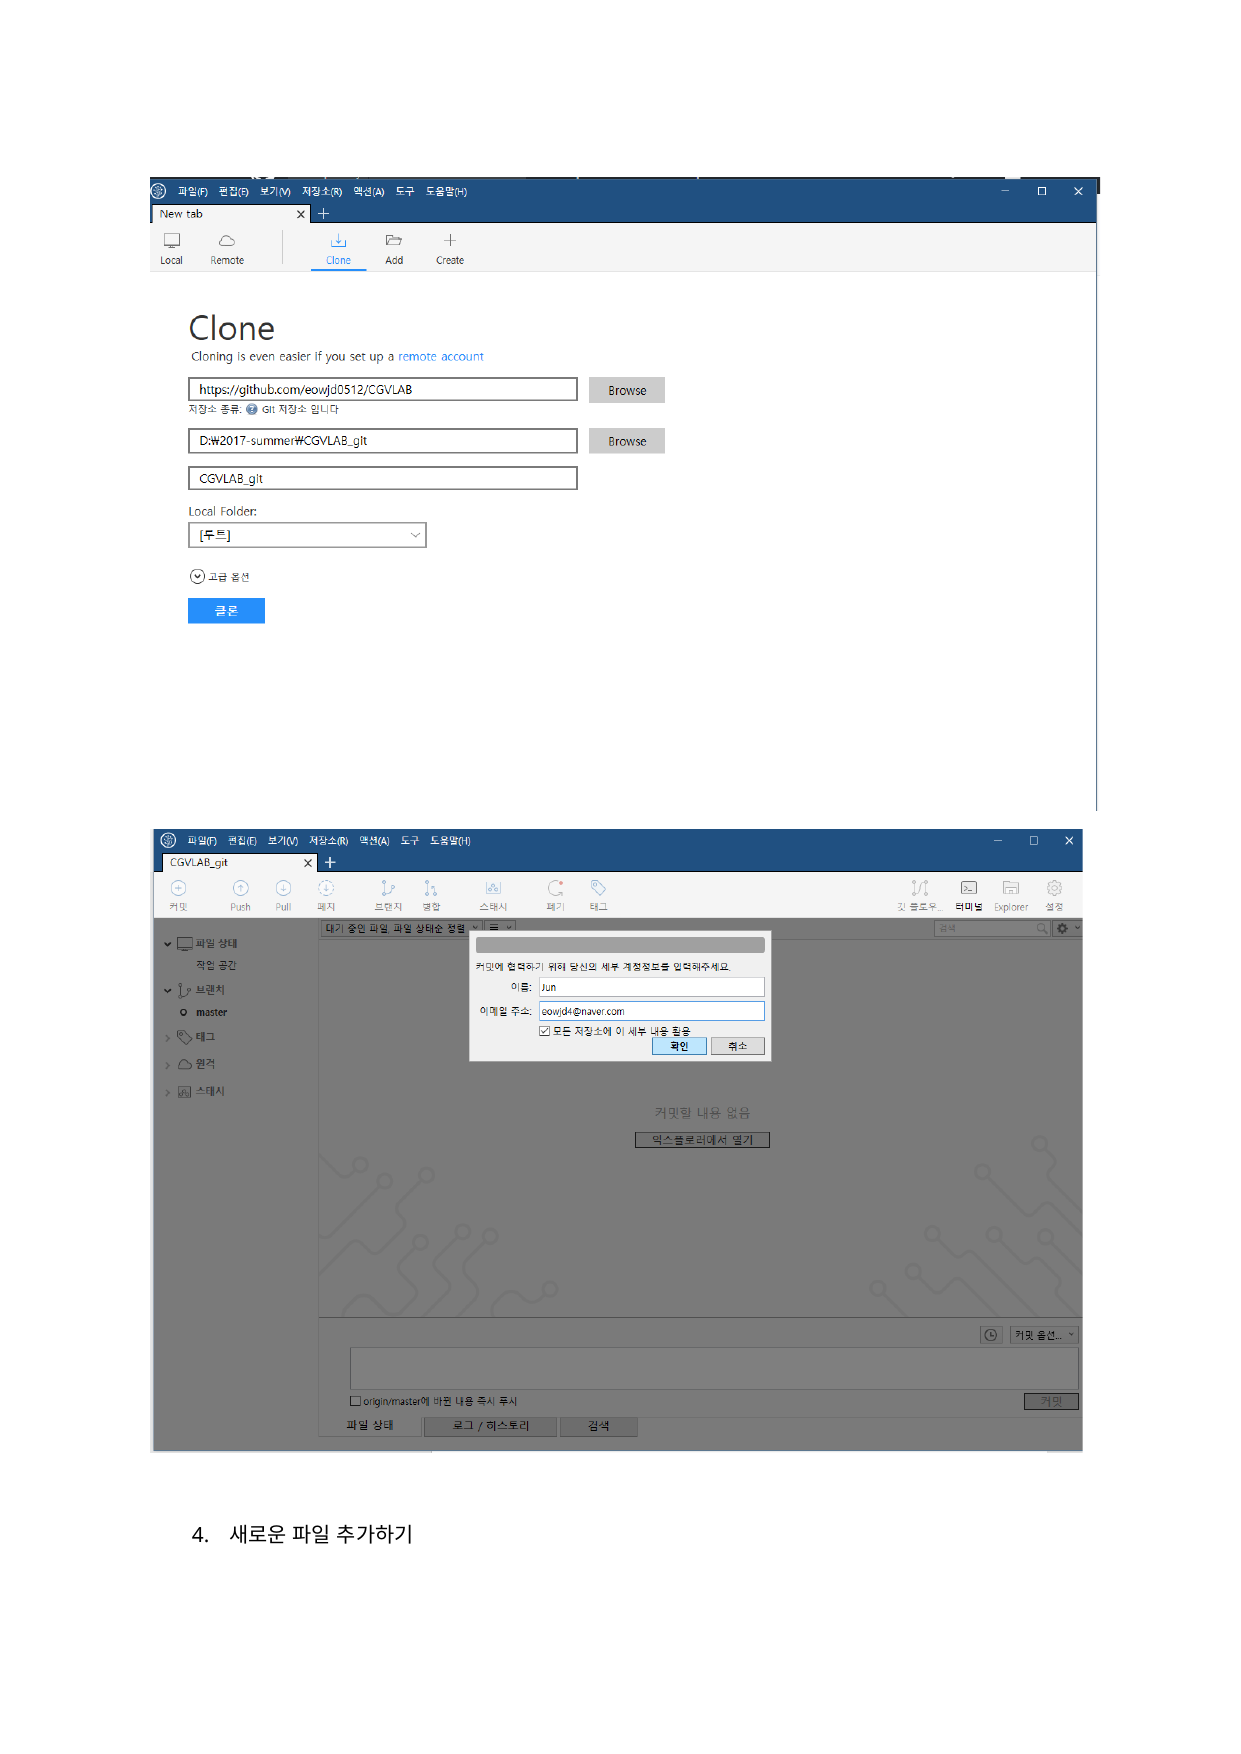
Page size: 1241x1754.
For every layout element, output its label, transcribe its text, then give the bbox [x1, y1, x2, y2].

picture [150, 829, 1083, 1453]
list 새로운 파일 추가하기 [192, 1518, 1090, 1548]
picture [150, 177, 1100, 811]
